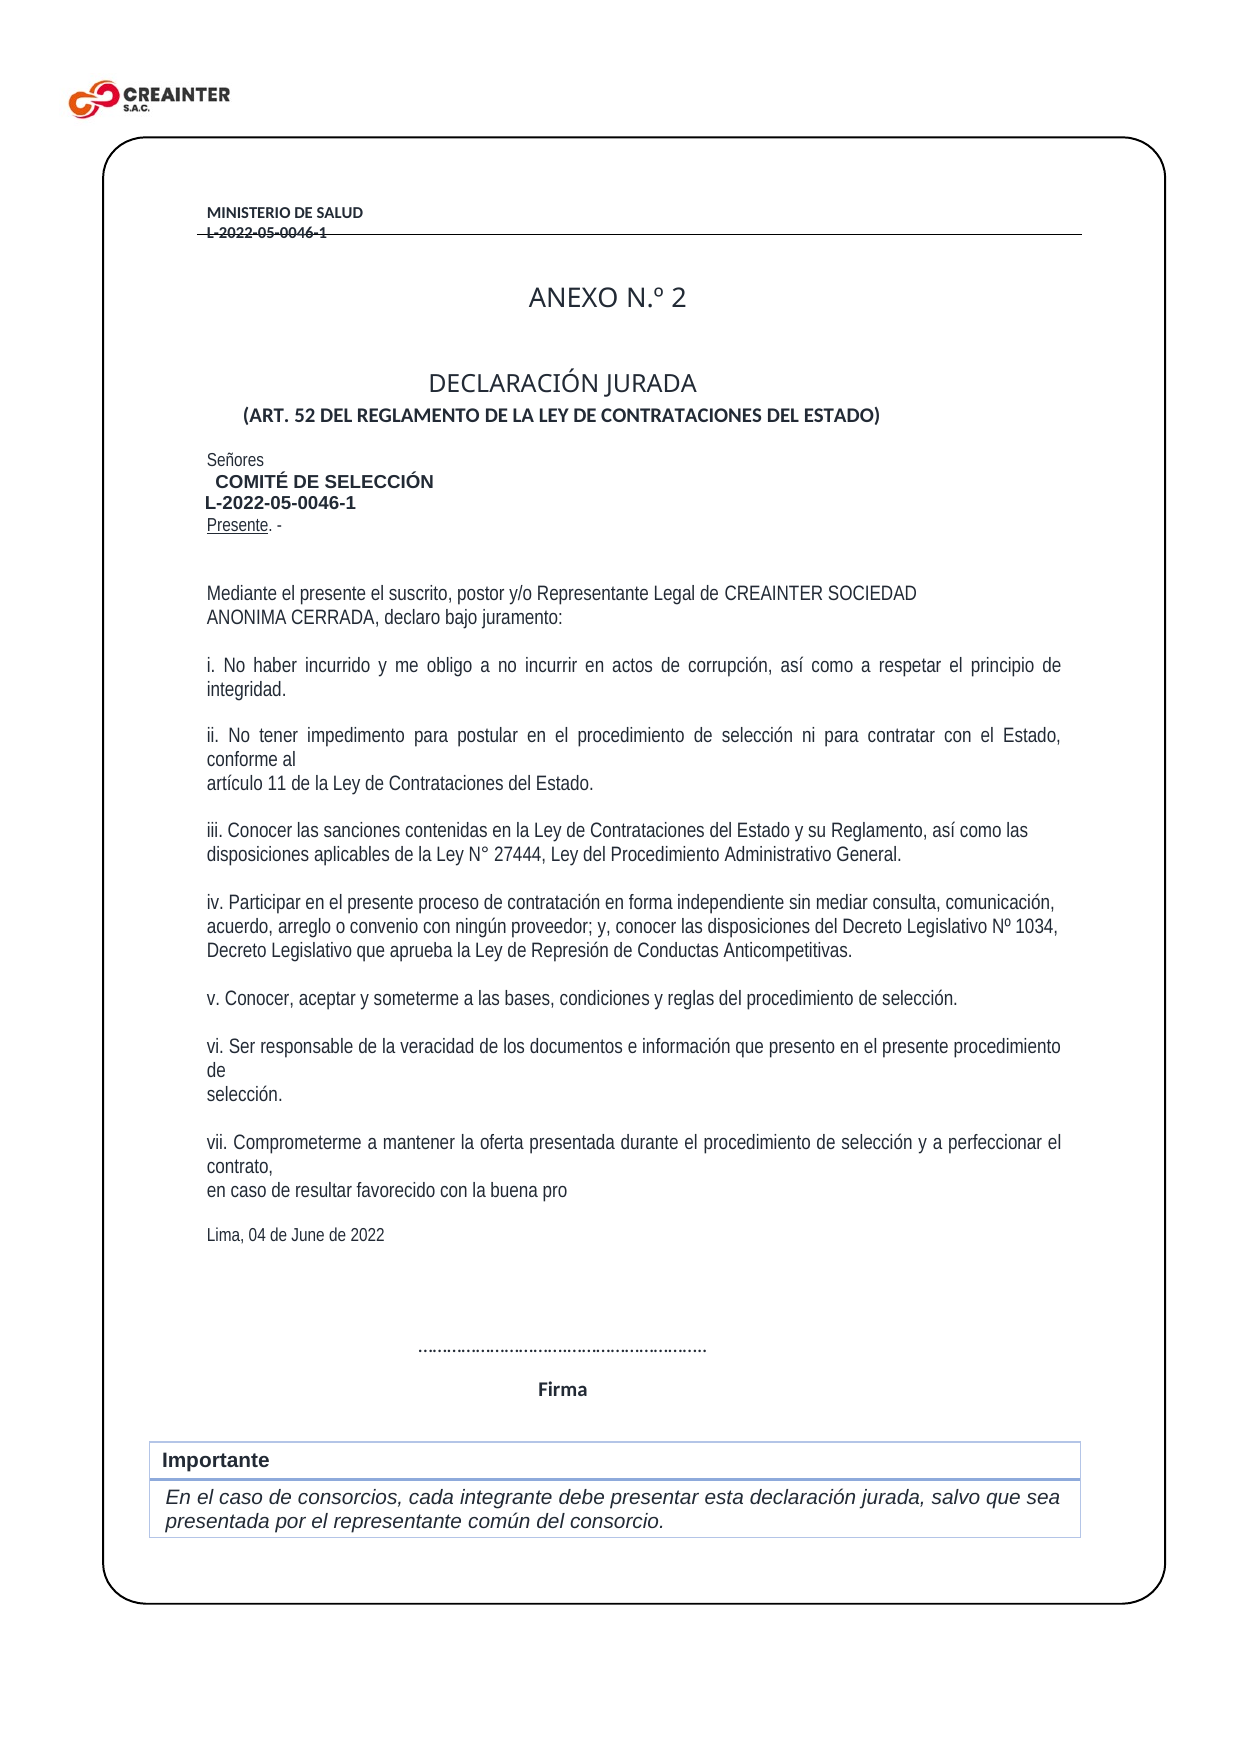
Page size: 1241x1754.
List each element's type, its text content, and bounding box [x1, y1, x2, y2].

text en caso de resultar favorecido con la buena pro [207, 1178, 1063, 1202]
text COMITÉ DE SELECCIÓN [132, 470, 1063, 492]
text Señores [207, 449, 1063, 470]
text ii. No tener impedimento para postular en el procedimiento de selección ni para contratar con el Estado, conforme al [207, 722, 1063, 770]
text v. Conocer, aceptar y someterme a las bases, condiciones y reglas del procedimiento de selección. [207, 986, 1063, 1010]
text selección. [207, 1082, 1063, 1106]
text Decreto Legislativo que aprueba la Ley de Represión de Conductas Anticompetitivas. [207, 938, 1063, 962]
text iii. Conocer las sanciones contenidas en la Ley de Contrataciones del Estado y su Reglamento, así como las [207, 818, 1063, 842]
text iv. Participar en el presente proceso de contratación en forma independiente sin mediar consulta, comunicación, [207, 890, 1063, 914]
table_header Importante [150, 1443, 1080, 1478]
table_cell En el caso de consorcios, cada integrante debe presentar esta declaración jurada, salvo que sea presentada por el representante común del consorcio. [150, 1481, 1080, 1537]
text vi. Ser responsable de la veracidad de los documentos e información que presento en el presente procedimiento de [207, 1034, 1063, 1082]
text acuerdo, arreglo o convenio con ningún proveedor; y, conocer las disposiciones del Decreto Legislativo Nº 1034, [207, 914, 1063, 938]
picture [59, 73, 239, 126]
text L-2022-05-0046-1 [133, 223, 1063, 243]
text Lima, 04 de June de 2022 [207, 1223, 1063, 1245]
text vii. Comprometerme a mantener la oferta presentada durante el procedimiento de selección y a perfeccionar el contrato, [207, 1130, 1063, 1178]
text ………………………….……………………….. [400, 1332, 725, 1357]
text Mediante el presente el suscrito, postor y/o Representante Legal de CREAINTER SOCIEDAD ANONIMA CERRADA, declaro bajo juramento: [207, 581, 992, 629]
text i. No haber incurrido y me obligo a no incurrir en actos de corrupción, así como a respetar el principio de integridad. [207, 653, 1063, 701]
subtitle ANEXO N.º 2 [157, 279, 969, 316]
text Firma [400, 1376, 725, 1401]
text disposiciones aplicables de la Ley N° 27444, Ley del Procedimiento Administrativo General. [207, 842, 1063, 866]
subtitle DECLARACIÓN JURADA [156, 366, 969, 400]
text MINISTERIO DE SALUD [111, 202, 1063, 223]
text (ART. 52 DEL REGLAMENTO DE LA LEY DE CONTRATACIONES DEL ESTADO) [154, 402, 969, 428]
text Presente. - [207, 514, 1063, 536]
text artículo 11 de la Ley de Contrataciones del Estado. [207, 770, 1063, 794]
text L-2022-05-0046-1 [132, 492, 1063, 513]
